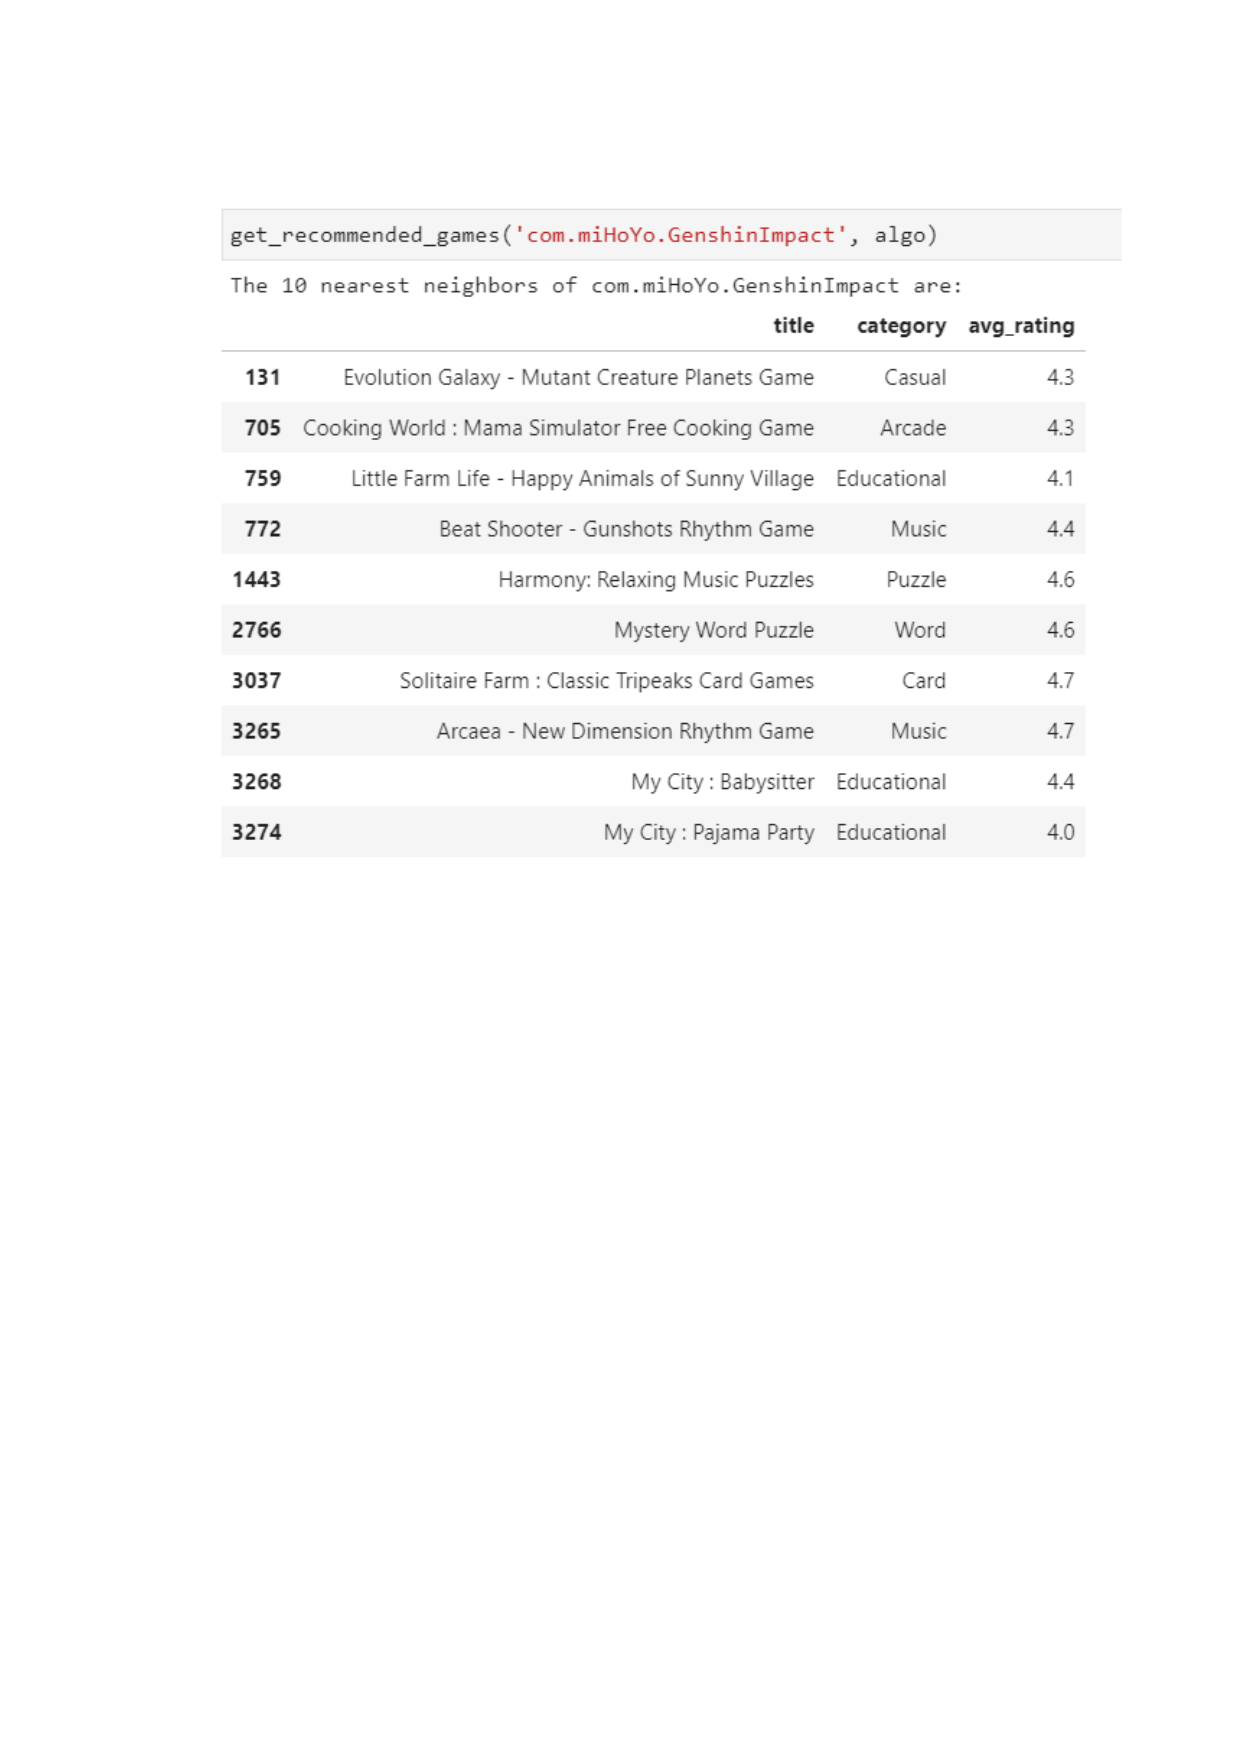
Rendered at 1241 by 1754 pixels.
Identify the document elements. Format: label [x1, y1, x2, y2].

picture [207, 207, 1122, 879]
